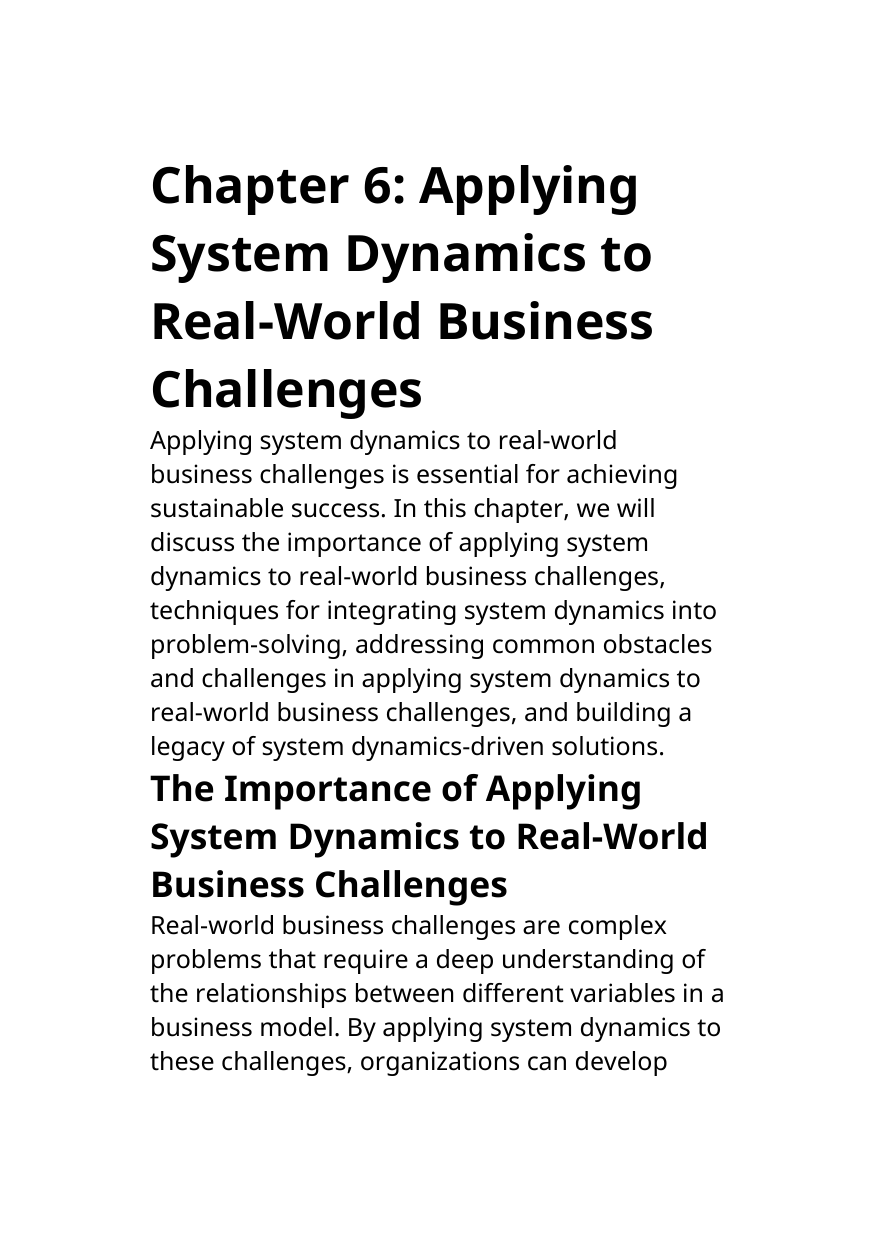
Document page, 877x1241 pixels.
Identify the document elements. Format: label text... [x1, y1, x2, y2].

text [150, 908, 727, 1078]
text Applying system dynamics to real-world business challenges is essential for achieving sustainable success. In this chapter, we will discuss the importance of applying system dynamics to real-world business challenges, techniques for integrating system dynamics into problem-solving, addressing common obstacles and challenges in applying system dynamics to real-world business challenges, and building a legacy of system dynamics-driven solutions. [150, 422, 727, 763]
subtitle The Importance of Applying System Dynamics to Real-World Business Challenges [150, 763, 727, 908]
subtitle Chapter 6: Applying System Dynamics to Real-World Business Challenges [150, 150, 727, 422]
